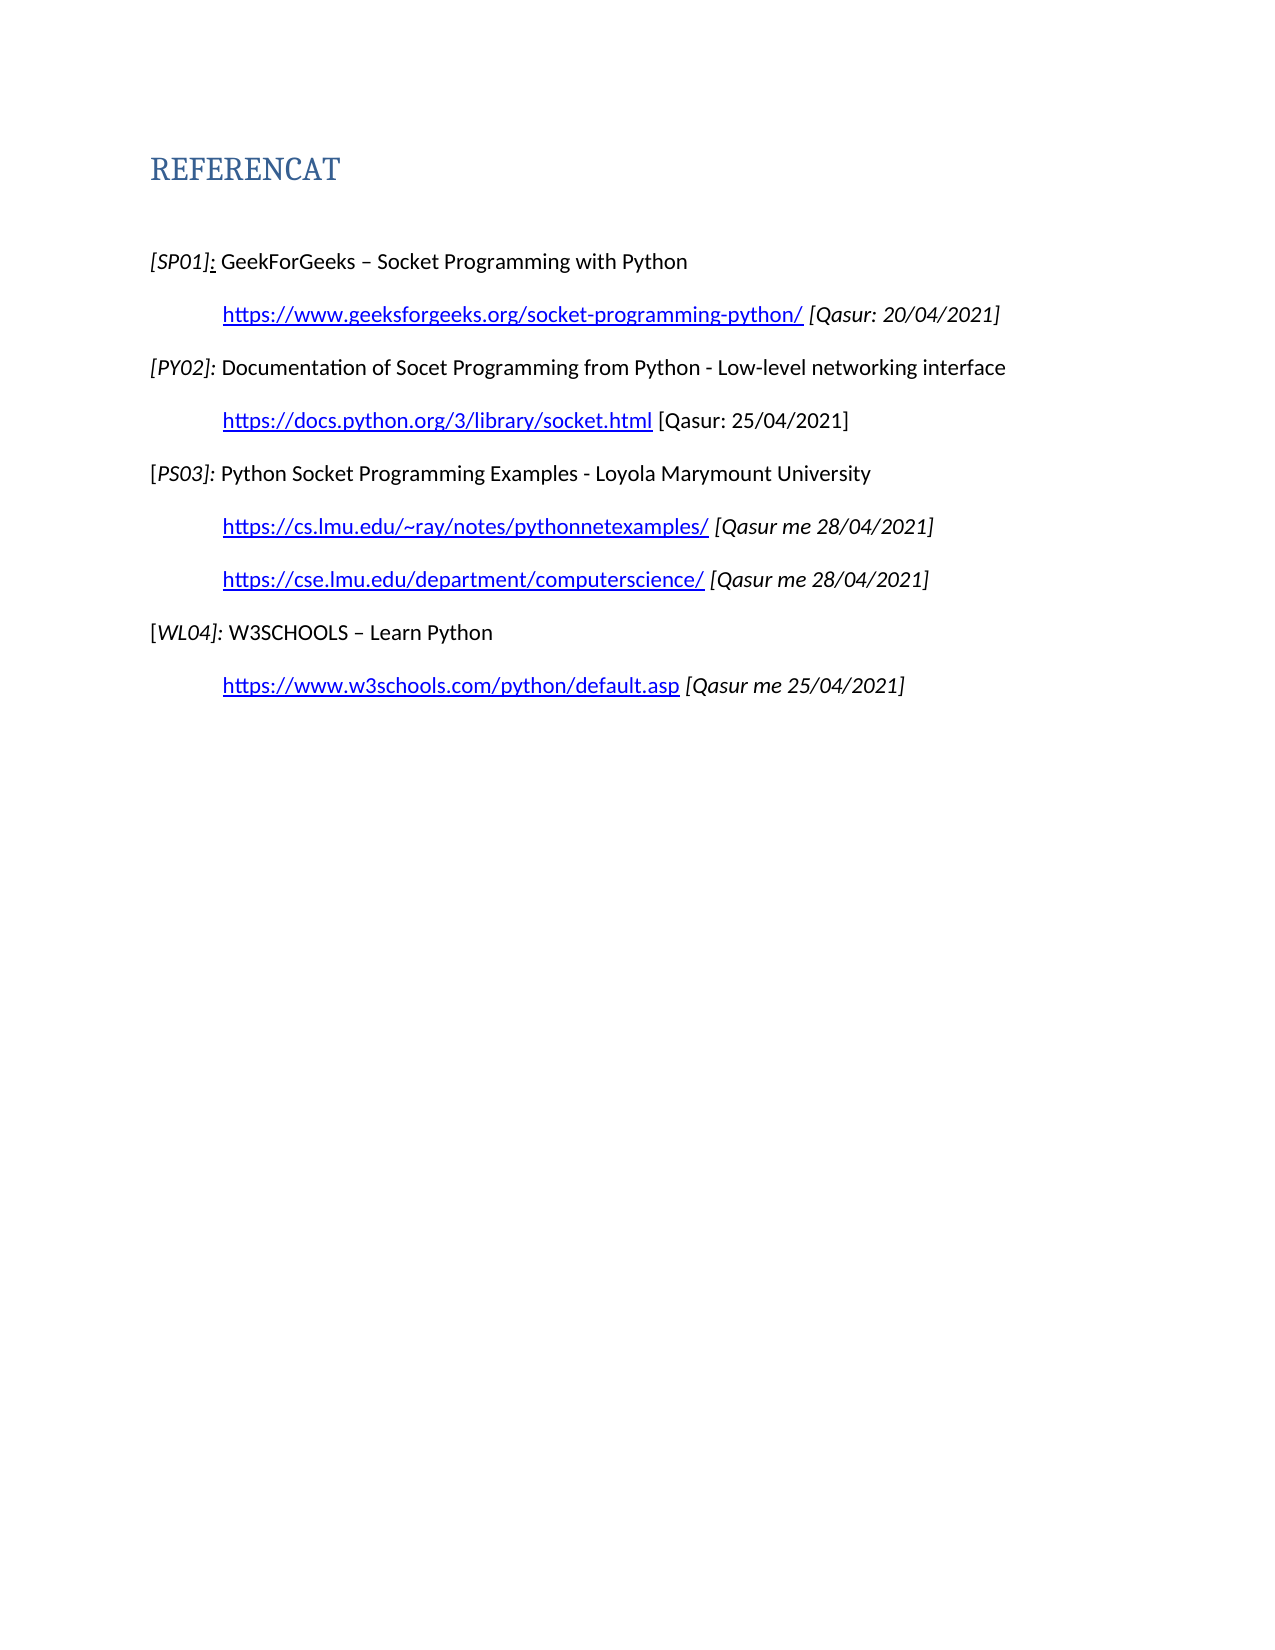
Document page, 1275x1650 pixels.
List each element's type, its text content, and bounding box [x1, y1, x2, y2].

text [WL04]: W3SCHOOLS – Learn Python [150, 618, 1125, 646]
text [PY02]: Documentation of Socet Programming from Python - Low-level networking interface [150, 353, 1125, 381]
text https://docs.python.org/3/library/socket.html [Qasur: 25/04/2021] [150, 406, 1125, 434]
subtitle REFERENCAT [150, 150, 1125, 188]
text https://cs.lmu.edu/~ray/notes/pythonnetexamples/ [Qasur me 28/04/2021] [150, 512, 1125, 540]
text https://www.geeksforgeeks.org/socket-programming-python/ [Qasur: 20/04/2021] [150, 300, 1125, 328]
text https://cse.lmu.edu/department/computerscience/ [Qasur me 28/04/2021] [150, 565, 1125, 593]
text [SP01]: GeekForGeeks – Socket Programming with Python [150, 247, 1125, 275]
text [PS03]: Python Socket Programming Examples - Loyola Marymount University [150, 459, 1125, 487]
text https://www.w3schools.com/python/default.asp [Qasur me 25/04/2021] [150, 671, 1125, 699]
